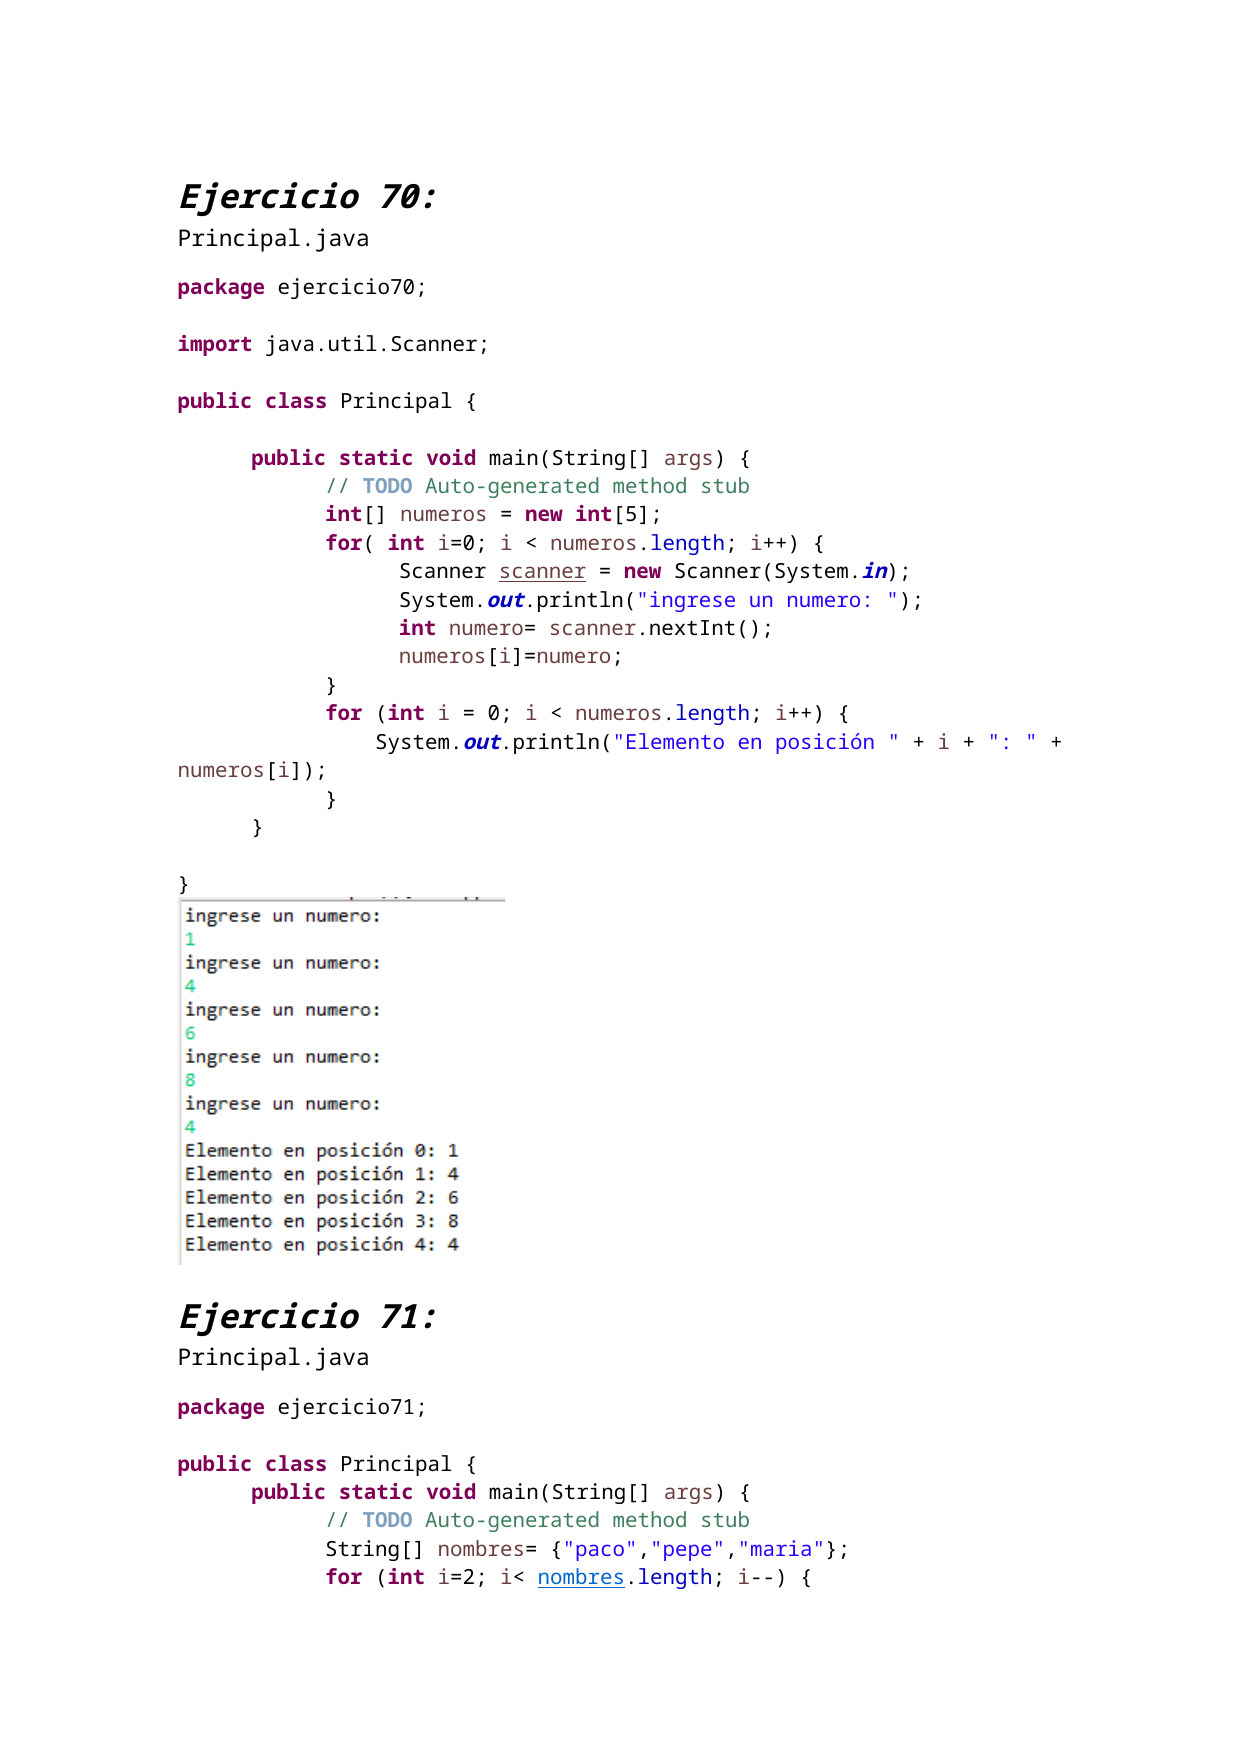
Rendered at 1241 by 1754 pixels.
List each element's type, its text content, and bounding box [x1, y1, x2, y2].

text String[] nombres= {"paco","pepe","maria"}; [177, 1534, 1063, 1562]
text // TODO Auto-generated method stub [177, 471, 1063, 499]
text System.out.println("Elemento en posición " + i + ": " + numeros[i]); [177, 727, 1063, 784]
text Principal.java [177, 1341, 1063, 1373]
text for (int i = 0; i < numeros.length; i++) { [177, 698, 1063, 727]
text for( int i=0; i < numeros.length; i++) { [177, 528, 1063, 556]
text public static void main(String[] args) { [177, 1477, 1063, 1506]
text package ejercicio70; [177, 272, 1063, 300]
text int[] numeros = new int[5]; [177, 499, 1063, 528]
text int numero= scanner.nextInt(); [177, 613, 1063, 642]
text public static void main(String[] args) { [177, 443, 1063, 471]
text Scanner scanner = new Scanner(System.in); [177, 556, 1063, 585]
text Principal.java [177, 222, 1063, 253]
text import java.util.Scanner; [177, 329, 1063, 357]
text package ejercicio71; [177, 1392, 1063, 1420]
text public class Principal { [177, 1449, 1063, 1477]
text numeros[i]=numero; [177, 642, 1063, 670]
text } [177, 812, 1063, 841]
text } [177, 784, 1063, 812]
text // TODO Auto-generated method stub [177, 1506, 1063, 1534]
text public class Principal { [177, 386, 1063, 414]
text } [177, 869, 1063, 898]
text for (int i=2; i< nombres.length; i--) { [177, 1562, 1063, 1591]
text } [177, 670, 1063, 698]
subtitle Ejercicio 70: [177, 173, 1063, 218]
text System.out.println("ingrese un numero: "); [177, 585, 1063, 613]
subtitle Ejercicio 71: [177, 1292, 1063, 1338]
picture [177, 897, 506, 1265]
